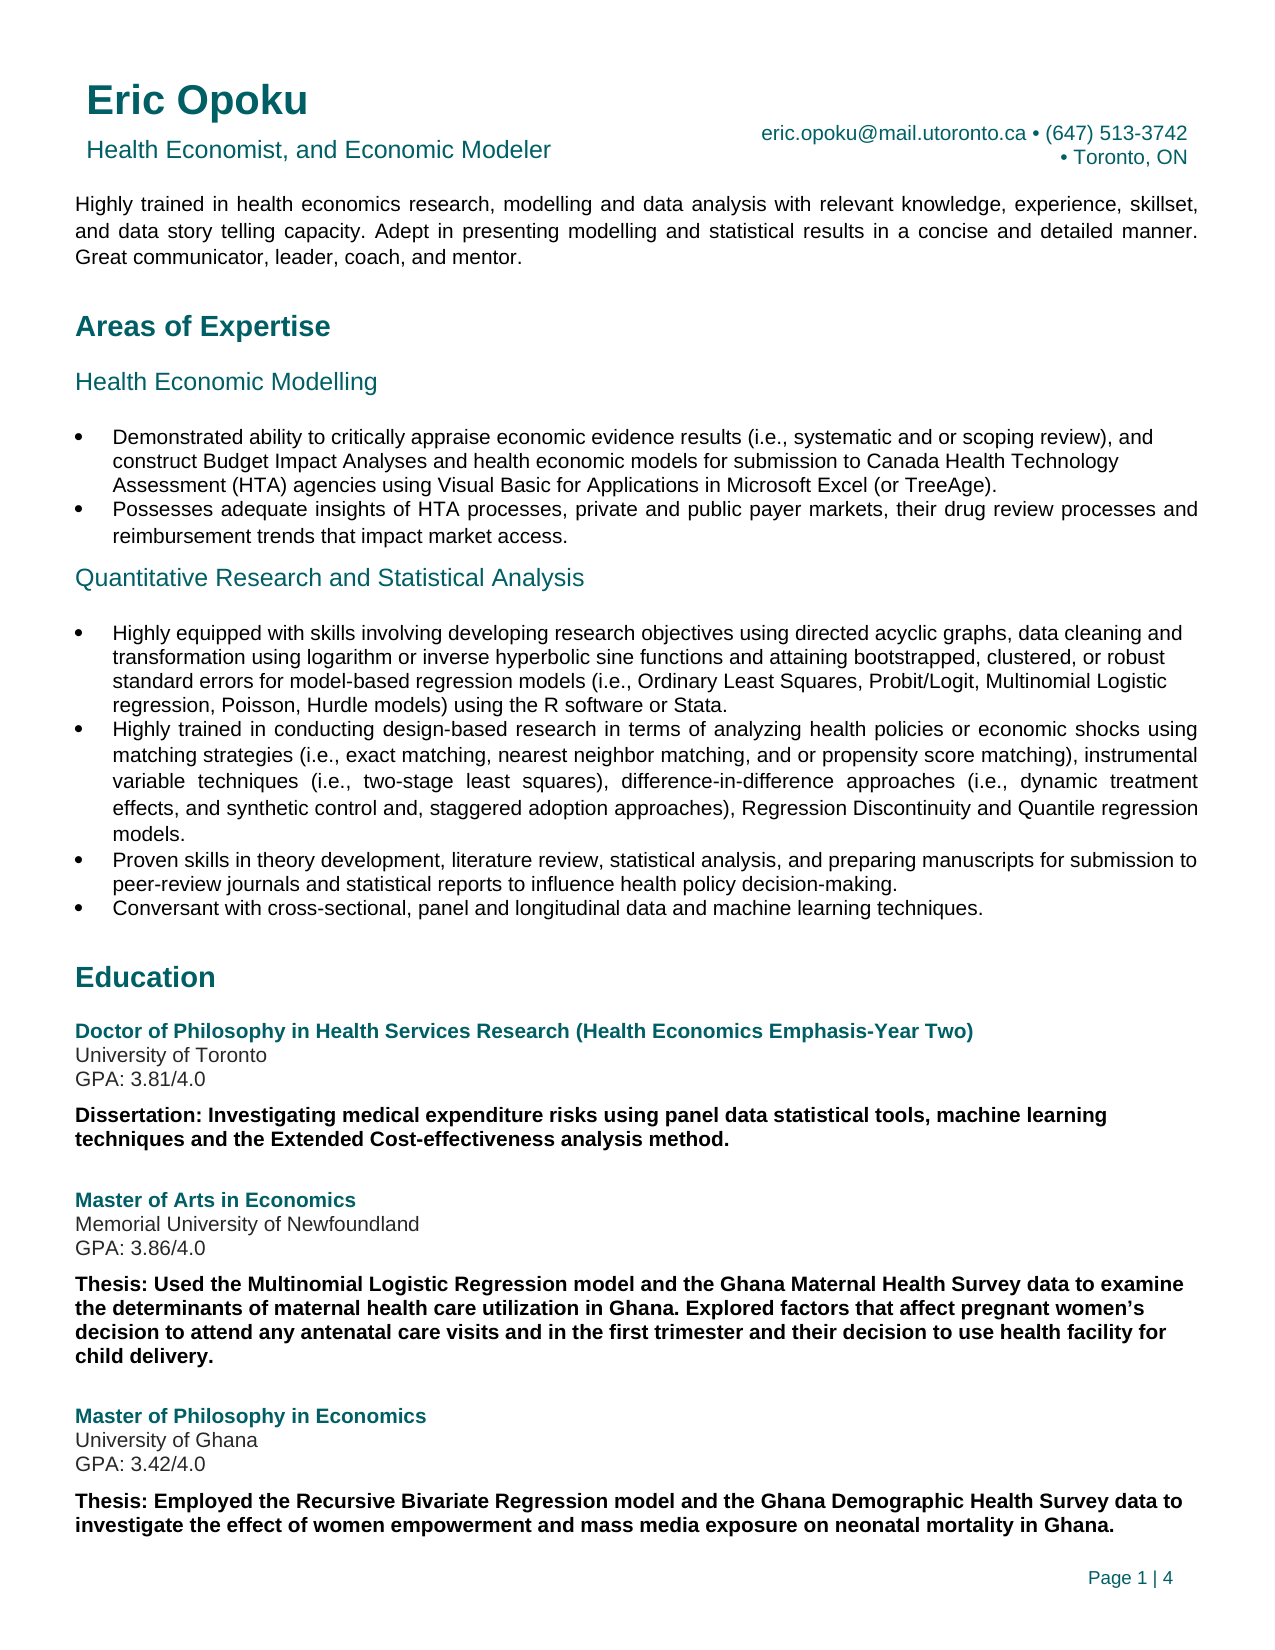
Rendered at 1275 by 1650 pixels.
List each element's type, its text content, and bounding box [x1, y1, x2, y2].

subtitle Health Economic Modelling [75, 367, 1200, 396]
text University of Toronto [75, 1043, 1200, 1067]
text Dissertation: Investigating medical expenditure risks using panel data statistical tools, machine learning techniques and the Extended Cost-effectiveness analysis method. [75, 1103, 1200, 1151]
text University of Ghana [75, 1428, 1200, 1452]
text Master of Arts in Economics [75, 1187, 1200, 1211]
subtitle Quantitative Research and Statistical Analysis [75, 562, 1200, 591]
text Doctor of Philosophy in Health Services Research (Health Economics Emphasis-Year Two) [75, 1019, 1200, 1043]
list Highly equipped with skills involving developing research objectives using directed acyclic graphs, data cleaning and transformation using logarithm or inverse hyperbolic sine functions and attaining bootstrapped, clustered, or robust standard errors for model-based regression models (i.e., Ordinary Least Squares, Probit/Logit, Multinomial Logistic regression, Poisson, Hurdle models) using the R software or Stata. [75, 620, 1200, 716]
text Master of Philosophy in Economics [75, 1404, 1200, 1428]
text GPA: 3.42/4.0 [75, 1452, 1200, 1476]
table_header eric.opoku@mail.utoronto.ca • (647) 513-3742 • Toronto, ON [710, 75, 1199, 192]
list Conversant with cross-sectional, panel and longitudinal data and machine learning techniques. [75, 896, 1200, 920]
text GPA: 3.86/4.0 [75, 1235, 1200, 1259]
text Memorial University of Newfoundland [75, 1211, 1200, 1235]
list Possesses adequate insights of HTA processes, private and public payer markets, their drug review processes and reimbursement trends that impact market access. [75, 497, 1200, 548]
text Education [75, 960, 1200, 994]
table_header Eric Opoku Health Economist, and Economic Modeler [75, 75, 710, 192]
list Demonstrated ability to critically appraise economic evidence results (i.e., systematic and or scoping review), and construct Budget Impact Analyses and health economic models for submission to Canada Health Technology Assessment (HTA) agencies using Visual Basic for Applications in Microsoft Excel (or TreeAge). [75, 425, 1200, 497]
list Highly trained in conducting design-based research in terms of analyzing health policies or economic shocks using matching strategies (i.e., exact matching, nearest neighbor matching, and or propensity score matching), instrumental variable techniques (i.e., two-stage least squares), difference-in-difference approaches (i.e., dynamic treatment effects, and synthetic control and, staggered adoption approaches), Regression Discontinuity and Quantile regression models. [75, 716, 1200, 846]
text GPA: 3.81/4.0 [75, 1067, 1200, 1091]
text Thesis: Employed the Recursive Bivariate Regression model and the Ghana Demographic Health Survey data to investigate the effect of women empowerment and mass media exposure on neonatal mortality in Ghana. [75, 1488, 1200, 1536]
text Highly trained in health economics research, modelling and data analysis with relevant knowledge, experience, skillset, and data story telling capacity. Adept in presenting modelling and statistical results in a concise and detailed manner. Great communicator, leader, coach, and mentor. [75, 192, 1200, 269]
list Proven skills in theory development, literature review, statistical analysis, and preparing manuscripts for submission to peer-review journals and statistical reports to influence health policy decision-making. [75, 848, 1200, 896]
text Thesis: Used the Multinomial Logistic Regression model and the Ghana Maternal Health Survey data to examine the determinants of maternal health care utilization in Ghana. Explored factors that affect pregnant women’s decision to attend any antenatal care visits and in the first trimester and their decision to use health facility for child delivery. [75, 1272, 1200, 1368]
text Areas of Expertise [75, 309, 1200, 342]
